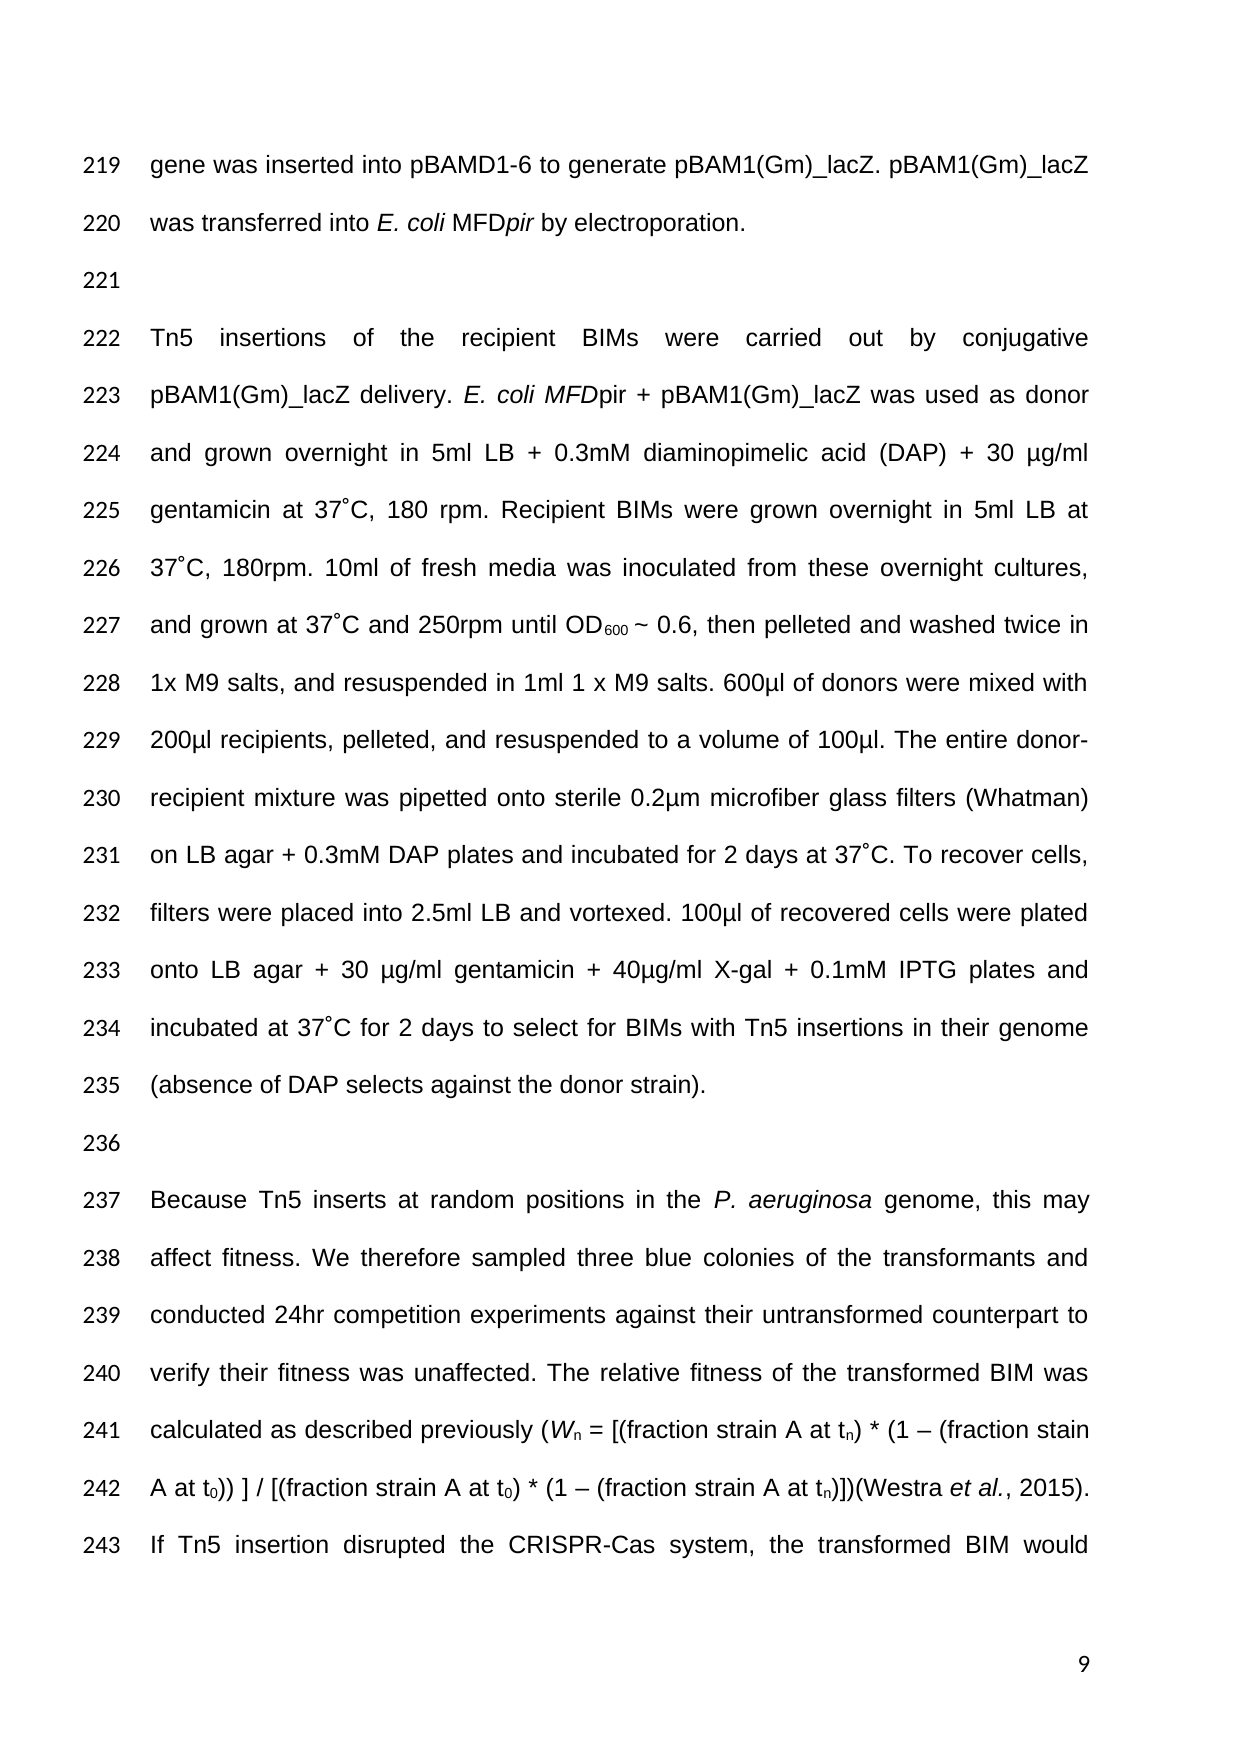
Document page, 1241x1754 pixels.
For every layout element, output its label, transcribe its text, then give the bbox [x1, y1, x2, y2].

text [150, 1185, 1090, 1559]
text Tn5 insertions of the recipient BIMs were carried out by conjugative pBAM1(Gm)_lacZ delivery. E. coli MFDpir + pBAM1(Gm)_lacZ was used as donor and grown overnight in 5ml LB + 0.3mM diaminopimelic acid (DAP) + 30 µg/ml gentamicin at 37˚C, 180 rpm. Recipient BIMs were grown overnight in 5ml LB at 37˚C, 180rpm. 10ml of fresh media was inoculated from these overnight cultures, and grown at 37˚C and 250rpm until OD600 ~ 0.6, then pelleted and washed twice in 1x M9 salts, and resuspended in 1ml 1 x M9 salts. 600µl of donors were mixed with 200µl recipients, pelleted, and resuspended to a volume of 100µl. The entire donor-recipient mixture was pipetted onto sterile 0.2µm microfiber glass filters (Whatman) on LB agar + 0.3mM DAP plates and incubated for 2 days at 37˚C. To recover cells, filters were placed into 2.5ml LB and vortexed. 100µl of recovered cells were plated onto LB agar + 30 µg/ml gentamicin + 40µg/ml X-gal + 0.1mM IPTG plates and incubated at 37˚C for 2 days to select for BIMs with Tn5 insertions in their genome (absence of DAP selects against the donor strain). [150, 322, 1090, 1099]
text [150, 150, 1090, 236]
